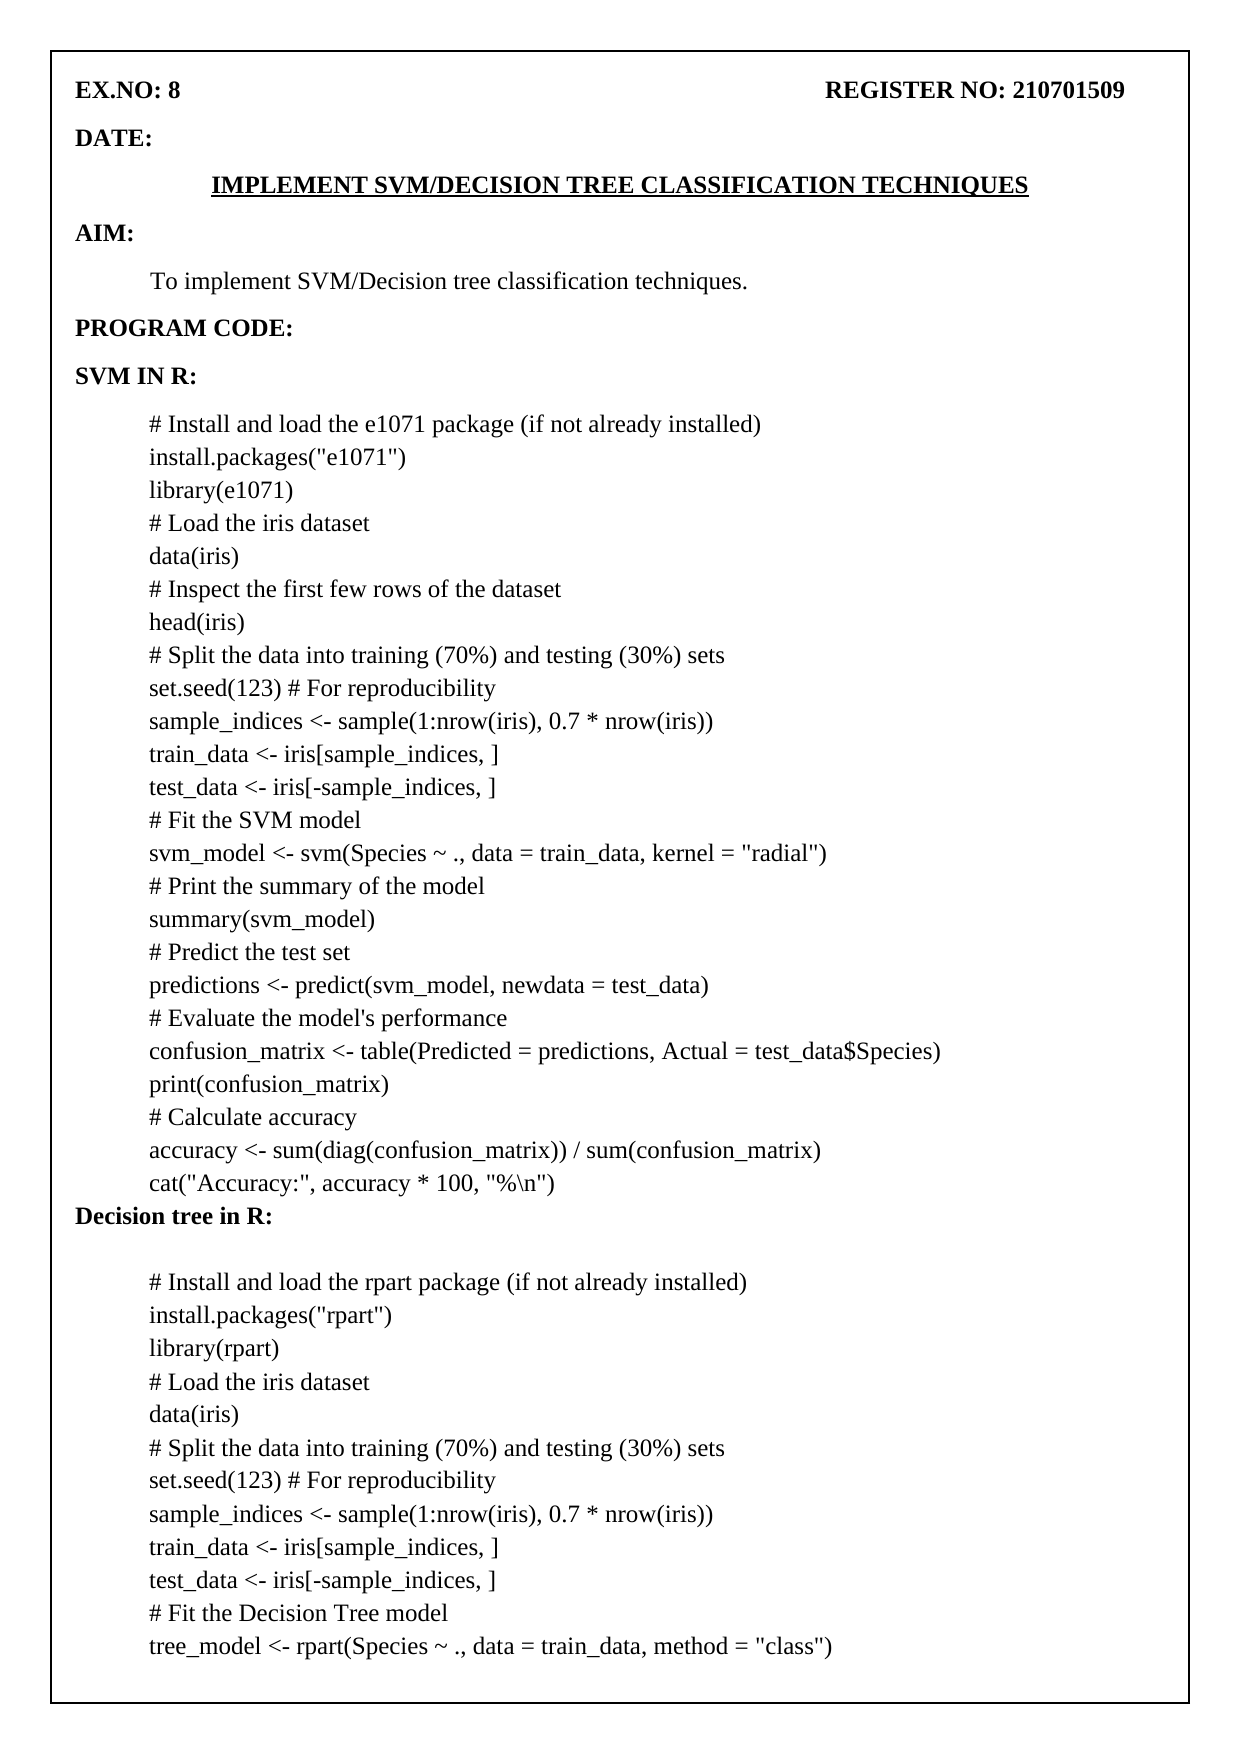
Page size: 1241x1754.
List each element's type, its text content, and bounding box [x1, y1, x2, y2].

text train_data <- iris[sample_indices, ] [149, 1532, 1165, 1560]
text To implement SVM/Decision tree classification techniques. [75, 266, 1165, 294]
text # Predict the test set [149, 937, 1165, 966]
text # Inspect the first few rows of the dataset [149, 574, 1165, 603]
text install.packages("e1071") [149, 442, 1165, 471]
text install.packages("rpart") [149, 1301, 1165, 1329]
text # Print the summary of the model [149, 871, 1165, 900]
text tree_model <- rpart(Species ~ ., data = train_data, method = "class") [149, 1631, 1165, 1659]
text EX.NO: 8 REGISTER NO: 210701509 [75, 75, 1165, 104]
text # Evaluate the model's performance [149, 1003, 1165, 1032]
text test_data <- iris[-sample_indices, ] [149, 1565, 1165, 1593]
text set.seed(123) # For reproducibility [149, 673, 1165, 702]
text # Install and load the e1071 package (if not already installed) [149, 409, 1165, 438]
text Decision tree in R: [75, 1201, 1165, 1230]
text # Fit the SVM model [149, 805, 1165, 834]
text AIM: [75, 218, 1165, 247]
text # Calculate accuracy [149, 1102, 1165, 1131]
text summary(svm_model) [149, 904, 1165, 933]
text predictions <- predict(svm_model, newdata = test_data) [149, 970, 1165, 999]
text library(e1071) [149, 475, 1165, 504]
text # Split the data into training (70%) and testing (30%) sets [149, 640, 1165, 669]
text data(iris) [149, 541, 1165, 570]
text library(rpart) [149, 1333, 1165, 1362]
text DATE: [75, 123, 1165, 151]
text train_data <- iris[sample_indices, ] [149, 739, 1165, 768]
text sample_indices <- sample(1:nrow(iris), 0.7 * nrow(iris)) [149, 1499, 1165, 1527]
text IMPLEMENT SVM/DECISION TREE CLASSIFICATION TECHNIQUES [75, 170, 1165, 199]
text print(confusion_matrix) [149, 1069, 1165, 1098]
text # Fit the Decision Tree model [149, 1598, 1165, 1626]
text SVM IN R: [75, 361, 1165, 390]
text confusion_matrix <- table(Predicted = predictions, Actual = test_data$Species) [149, 1036, 1165, 1065]
text svm_model <- svm(Species ~ ., data = train_data, kernel = "radial") [149, 838, 1165, 867]
text sample_indices <- sample(1:nrow(iris), 0.7 * nrow(iris)) [149, 706, 1165, 735]
text test_data <- iris[-sample_indices, ] [149, 772, 1165, 801]
text data(iris) [149, 1399, 1165, 1428]
text PROGRAM CODE: [75, 313, 1165, 342]
text cat("Accuracy:", accuracy * 100, "%\n") [149, 1168, 1165, 1197]
text set.seed(123) # For reproducibility [149, 1466, 1165, 1494]
text # Load the iris dataset [149, 1367, 1165, 1395]
text head(iris) [149, 607, 1165, 636]
text # Split the data into training (70%) and testing (30%) sets [149, 1433, 1165, 1461]
text accuracy <- sum(diag(confusion_matrix)) / sum(confusion_matrix) [149, 1135, 1165, 1164]
text # Install and load the rpart package (if not already installed) [149, 1267, 1165, 1296]
text # Load the iris dataset [149, 508, 1165, 537]
